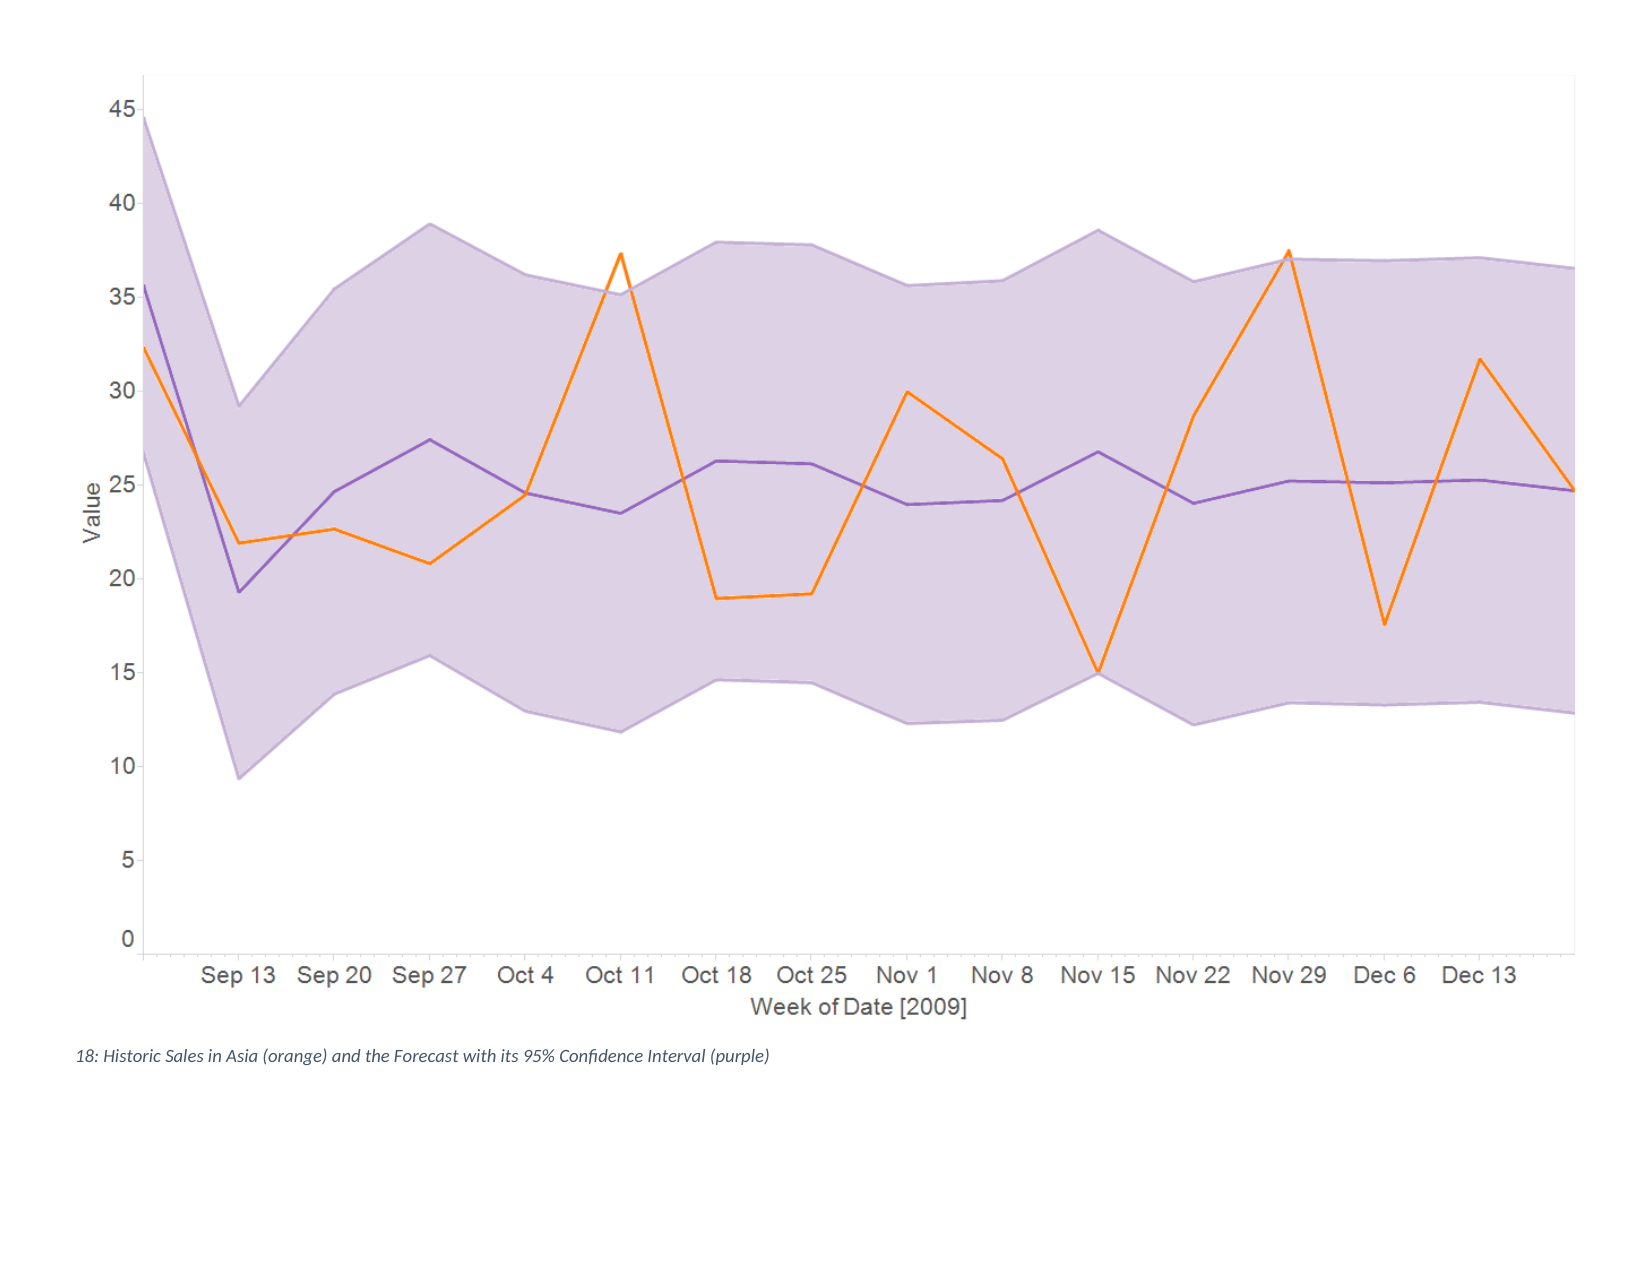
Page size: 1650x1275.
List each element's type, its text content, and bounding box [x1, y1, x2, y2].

picture [75, 75, 1575, 1025]
text 18: Historic Sales in Asia (orange) and the Forecast with its 95% Confidence Interval (purple) [75, 1044, 1575, 1067]
